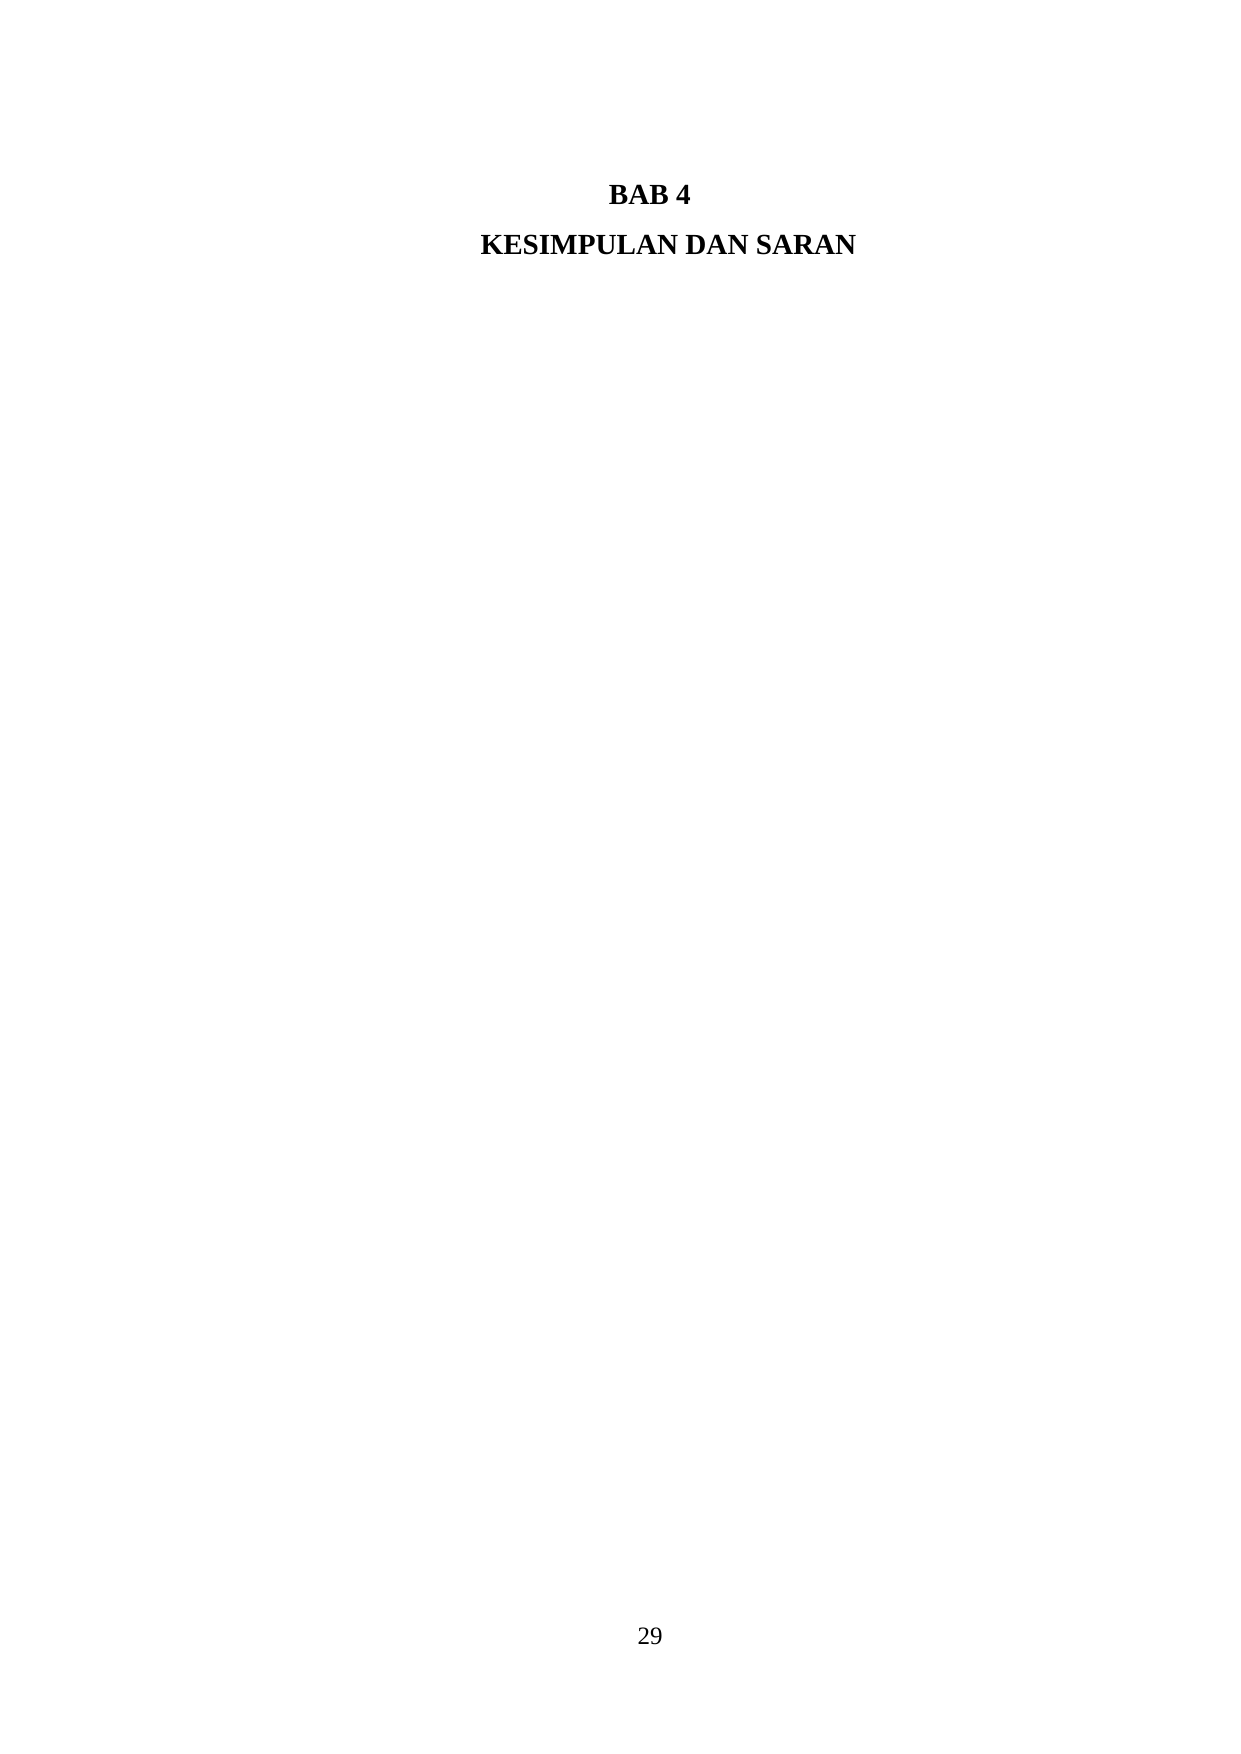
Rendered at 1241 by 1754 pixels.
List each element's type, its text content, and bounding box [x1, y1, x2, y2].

subtitle KESIMPULAN DAN SARAN [236, 177, 1063, 261]
